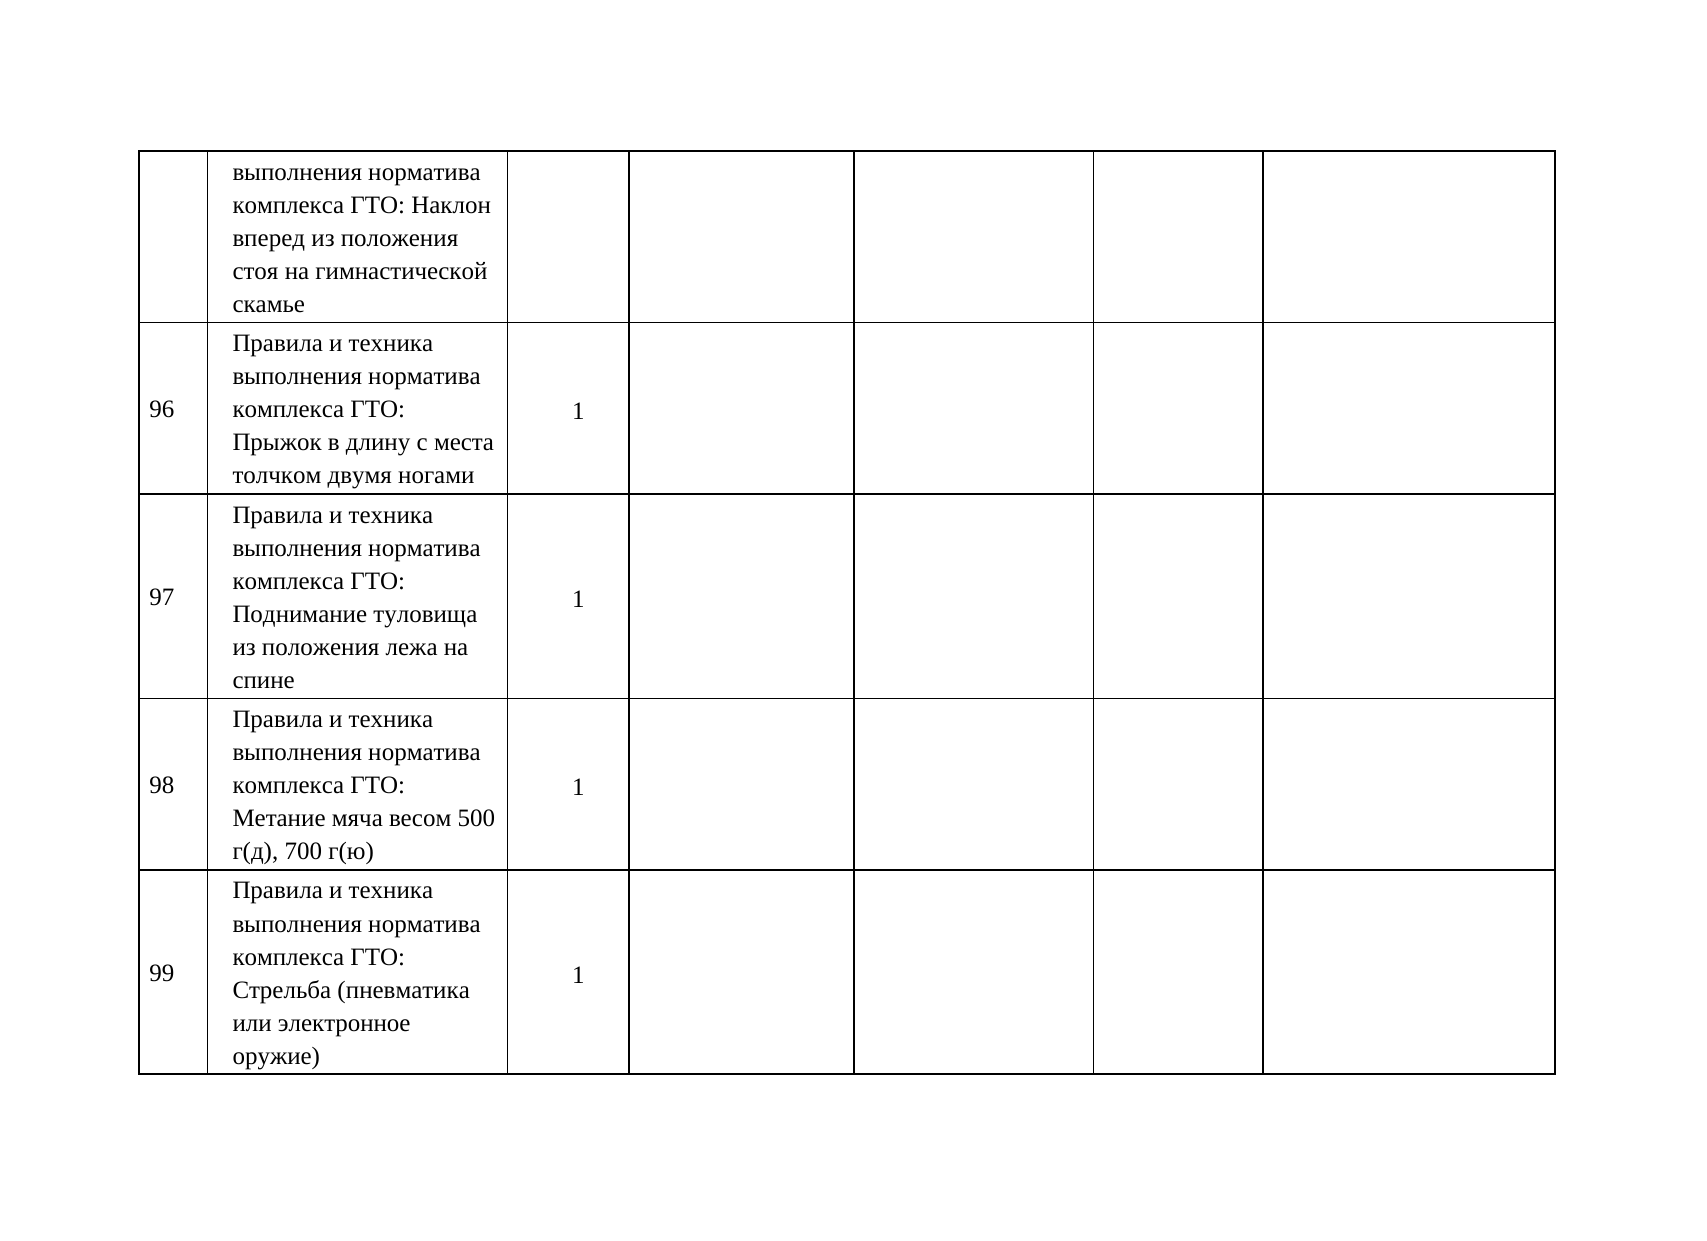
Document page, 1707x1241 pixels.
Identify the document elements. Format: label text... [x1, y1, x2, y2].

table_cell Правила и техника выполнения норматива комплекса ГТО: Стрельба (пневматика или электронное оружие) [208, 871, 507, 1073]
table_cell 1 [508, 152, 628, 321]
table_cell 1 [508, 871, 628, 1073]
table_cell 97 [140, 495, 207, 697]
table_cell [208, 152, 507, 321]
table_cell Правила и техника выполнения норматива комплекса ГТО: Прыжок в длину с места толчком двумя ногами [208, 323, 507, 493]
table_cell 95 [140, 152, 207, 321]
table_cell [855, 323, 1093, 493]
table_cell [855, 871, 1093, 1073]
table_cell [1094, 495, 1262, 697]
table_cell [1094, 699, 1262, 869]
table_cell 1 [508, 323, 628, 493]
table_cell [630, 699, 853, 869]
table_cell 1 [508, 699, 628, 869]
table_cell [1264, 323, 1554, 493]
table_cell [855, 152, 1093, 321]
table_cell [1264, 871, 1554, 1073]
table_cell 98 [140, 699, 207, 869]
table_cell [1094, 871, 1262, 1073]
table_cell [1264, 699, 1554, 869]
table_cell [630, 871, 853, 1073]
table_cell [1264, 152, 1554, 321]
table_cell 96 [140, 323, 207, 493]
table_cell [630, 152, 853, 321]
table_cell [630, 495, 853, 697]
table_cell 99 [140, 871, 207, 1073]
table_cell 1 [508, 495, 628, 697]
table_cell [1264, 495, 1554, 697]
table_cell Правила и техника выполнения норматива комплекса ГТО: Метание мяча весом 500 г(д), 700 г(ю) [208, 699, 507, 869]
table_cell [1094, 152, 1262, 321]
table_cell [630, 323, 853, 493]
table_cell Правила и техника выполнения норматива комплекса ГТО: Поднимание туловища из положения лежа на спине [208, 495, 507, 697]
table_cell [855, 699, 1093, 869]
table_cell [1094, 323, 1262, 493]
table_cell [855, 495, 1093, 697]
